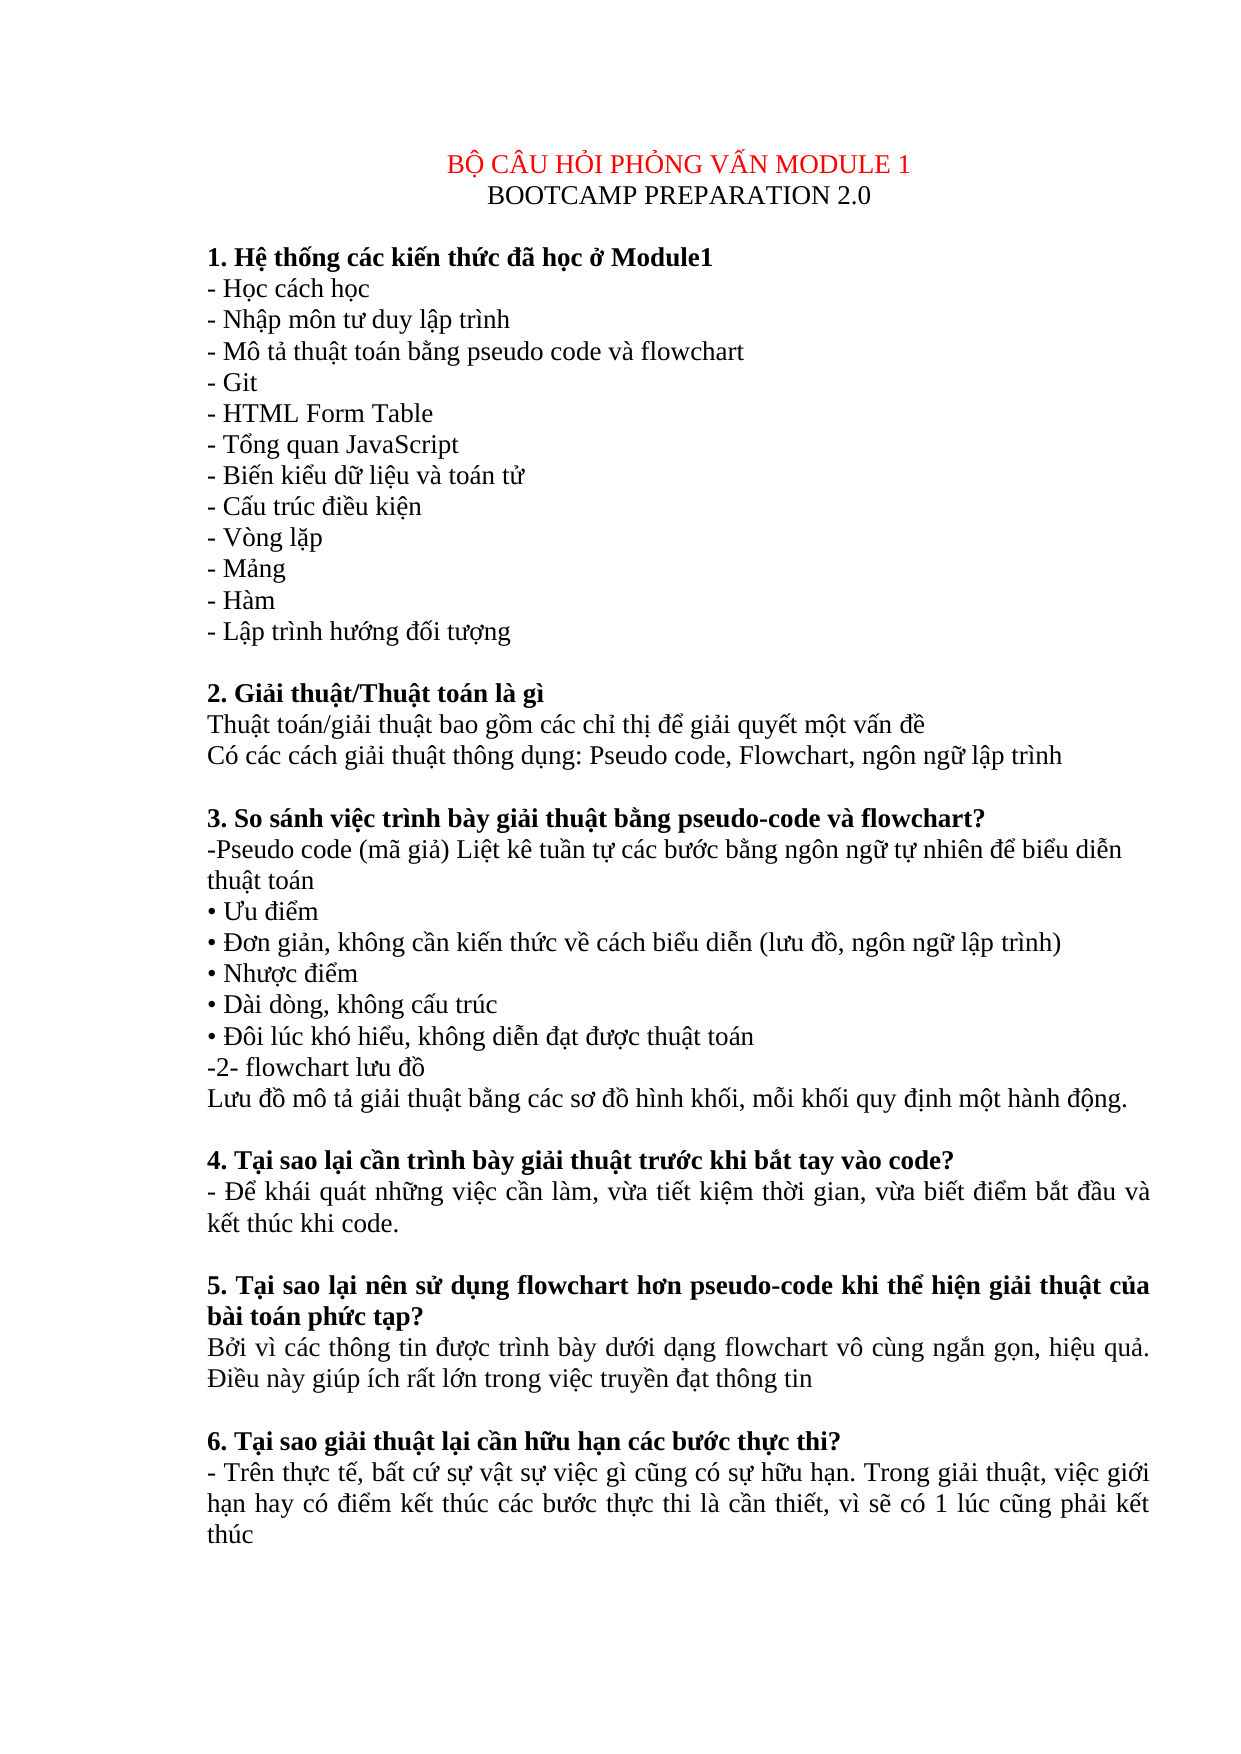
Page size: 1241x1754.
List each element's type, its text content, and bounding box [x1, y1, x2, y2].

text • Dài dòng, không cấu trúc [207, 989, 1152, 1020]
text - Cấu trúc điều kiện [207, 490, 1152, 521]
text • Đôi lúc khó hiểu, không diễn đạt được thuật toán [207, 1020, 1152, 1051]
text - Học cách học [207, 272, 1152, 303]
text - Hàm [207, 584, 1152, 615]
text Thuật toán/giải thuật bao gồm các chỉ thị để giải quyết một vấn đề [207, 708, 1152, 739]
text - HTML Form Table [207, 397, 1152, 428]
text BOOTCAMP PREPARATION 2.0 [207, 179, 1152, 210]
text -Pseudo code (mã giả) Liệt kê tuần tự các bước bằng ngôn ngữ tự nhiên để biểu diễn [207, 833, 1152, 864]
text • Ưu điểm [207, 895, 1152, 926]
text - Lập trình hướng đối tượng [207, 615, 1152, 646]
text - Trên thực tế, bất cứ sự vật sự việc gì cũng có sự hữu hạn. Trong giải thuật, việc giới hạn hay có điểm kết thúc các bước thực thi là cần thiết, vì sẽ có 1 lúc cũng phải kết thúc [207, 1456, 1152, 1549]
text • Đơn giản, không cần kiến thức về cách biểu diễn (lưu đồ, ngôn ngữ lập trình) [207, 926, 1152, 957]
text - Vòng lặp [207, 521, 1152, 553]
text 4. Tại sao lại cần trình bày giải thuật trước khi bắt tay vào code? [207, 1144, 1152, 1176]
text - Nhập môn tư duy lập trình [207, 303, 1152, 334]
text Có các cách giải thuật thông dụng: Pseudo code, Flowchart, ngôn ngữ lập trình [207, 739, 1152, 771]
text - Tổng quan JavaScript [207, 428, 1152, 459]
text 3. So sánh việc trình bày giải thuật bằng pseudo-code và flowchart? [207, 802, 1152, 833]
text 5. Tại sao lại nên sử dụng flowchart hơn pseudo-code khi thể hiện giải thuật của bài toán phức tạp? [207, 1269, 1152, 1331]
text - Biến kiểu dữ liệu và toán tử [207, 459, 1152, 490]
text - Mảng [207, 553, 1152, 584]
text thuật toán [207, 864, 1152, 895]
text 2. Giải thuật/Thuật toán là gì [207, 677, 1152, 708]
text - Để khái quát những việc cần làm, vừa tiết kiệm thời gian, vừa biết điểm bắt đầu và kết thúc khi code. [207, 1176, 1152, 1238]
text 6. Tại sao giải thuật lại cần hữu hạn các bước thực thi? [207, 1425, 1152, 1456]
text 1. Hệ thống các kiến thức đã học ở Module1 [207, 241, 1152, 272]
text - Git [207, 366, 1152, 397]
text Lưu đồ mô tả giải thuật bằng các sơ đồ hình khối, mỗi khối quy định một hành động. [207, 1082, 1152, 1113]
text - Mô tả thuật toán bằng pseudo code và flowchart [207, 334, 1152, 366]
text BỘ CÂU HỎI PHỎNG VẤN MODULE 1 [207, 148, 1152, 179]
text • Nhược điểm [207, 957, 1152, 989]
text -2- flowchart lưu đồ [207, 1051, 1152, 1082]
text Bởi vì các thông tin được trình bày dưới dạng flowchart vô cùng ngắn gọn, hiệu quả. Điều này giúp ích rất lớn trong việc truyền đạt thông tin [207, 1362, 1152, 1393]
